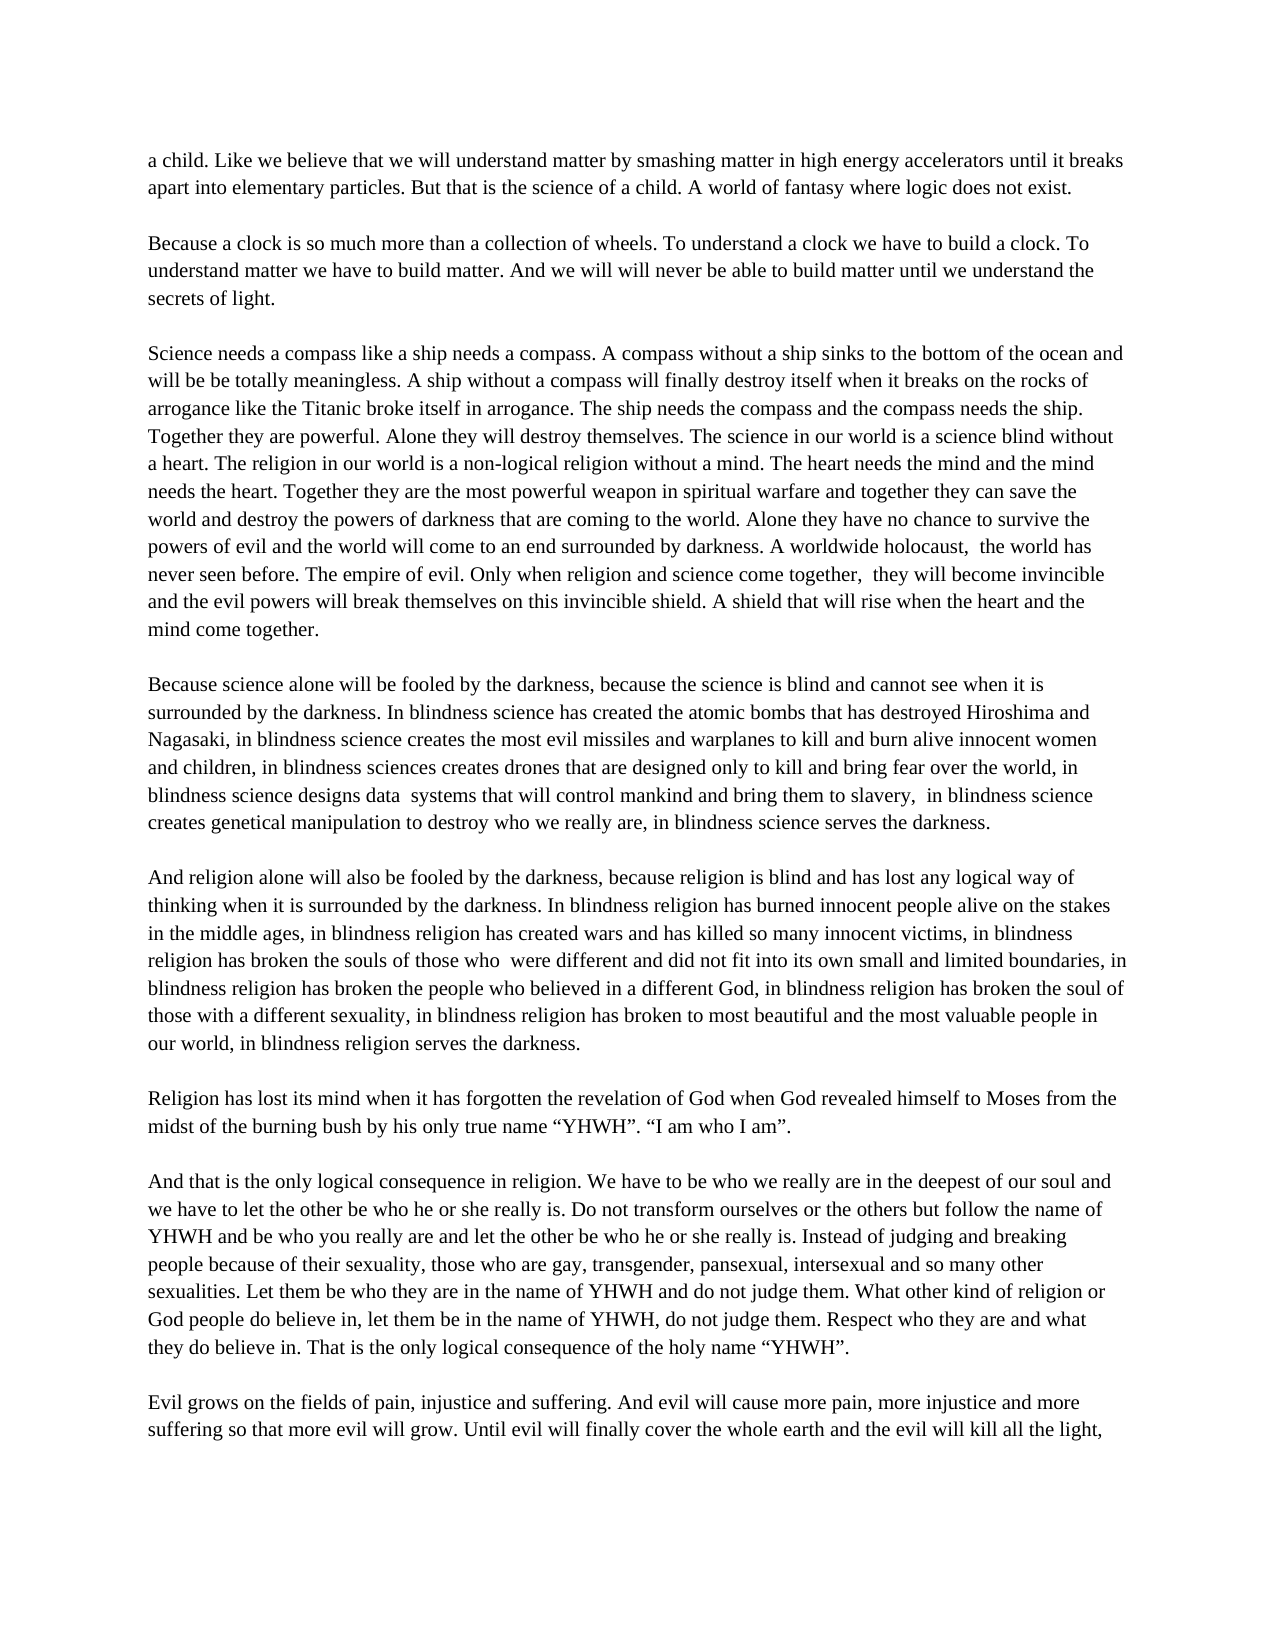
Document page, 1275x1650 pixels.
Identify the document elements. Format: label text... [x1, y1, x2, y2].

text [148, 1390, 1127, 1441]
text And religion alone will also be fooled by the darkness, because religion is blind and has lost any logical way of thinking when it is surrounded by the darkness. In blindness religion has burned innocent people alive on the stakes in the middle ages, in blindness religion has created wars and has killed so many innocent victims, in blindness religion has broken the souls of those who were different and did not fit into its own small and limited boundaries, in blindness religion has broken the people who believed in a different God, in blindness religion has broken the soul of those with a different sexuality, in blindness religion has broken to most beautiful and the most valuable people in our world, in blindness religion serves the darkness. [148, 865, 1127, 1055]
text Because a clock is so much more than a collection of wheels. To understand a clock we have to build a clock. To understand matter we have to build matter. And we will will never be able to build matter until we understand the secrets of light. [148, 230, 1127, 310]
text Religion has lost its mind when it has forgotten the revelation of God when God revealed himself to Moses from the midst of the burning bush by his only true name “YHWH”. “I am who I am”. [148, 1086, 1127, 1138]
text Science needs a compass like a ship needs a compass. A compass without a ship sinks to the bottom of the ocean and will be be totally meaningless. A ship without a compass will finally destroy itself when it breaks on the rocks of arrogance like the Titanic broke itself in arrogance. The ship needs the compass and the compass needs the ship. Together they are powerful. Alone they will destroy themselves. The science in our world is a science blind without a heart. The religion in our world is a non-logical religion without a mind. The heart needs the mind and the mind needs the heart. Together they are the most powerful weapon in spiritual warfare and together they can save the world and destroy the powers of darkness that are coming to the world. Alone they have no chance to survive the powers of evil and the world will come to an end surrounded by darkness. A worldwide holocaust, the world has never seen before. The empire of evil. Only when religion and science come together, they will become invincible and the evil powers will break themselves on this invincible shield. A shield that will rise when the heart and the mind come together. [148, 341, 1127, 641]
text Because science alone will be fooled by the darkness, because the science is blind and cannot see when it is surrounded by the darkness. In blindness science has created the atomic bombs that has destroyed Hiroshima and Nagasaki, in blindness science creates the most evil missiles and warplanes to kill and burn alive innocent women and children, in blindness sciences creates drones that are designed only to kill and bring fear over the world, in blindness science designs data systems that will control mankind and bring them to slavery, in blindness science creates genetical manipulation to destroy who we really are, in blindness science serves the darkness. [148, 672, 1127, 834]
text And that is the only logical consequence in religion. We have to be who we really are in the deepest of our soul and we have to let the other be who he or she really is. Do not transform ourselves or the others but follow the name of YHWH and be who you really are and let the other be who he or she really is. Instead of judging and breaking people because of their sexuality, those who are gay, transgender, pansexual, intersexual and so many other sexualities. Let them be who they are in the name of YHWH and do not judge them. What other kind of religion or God people do believe in, let them be in the name of YHWH, do not judge them. Respect who they are and what they do believe in. That is the only logical consequence of the holy name “YHWH”. [148, 1169, 1127, 1359]
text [148, 148, 1127, 199]
